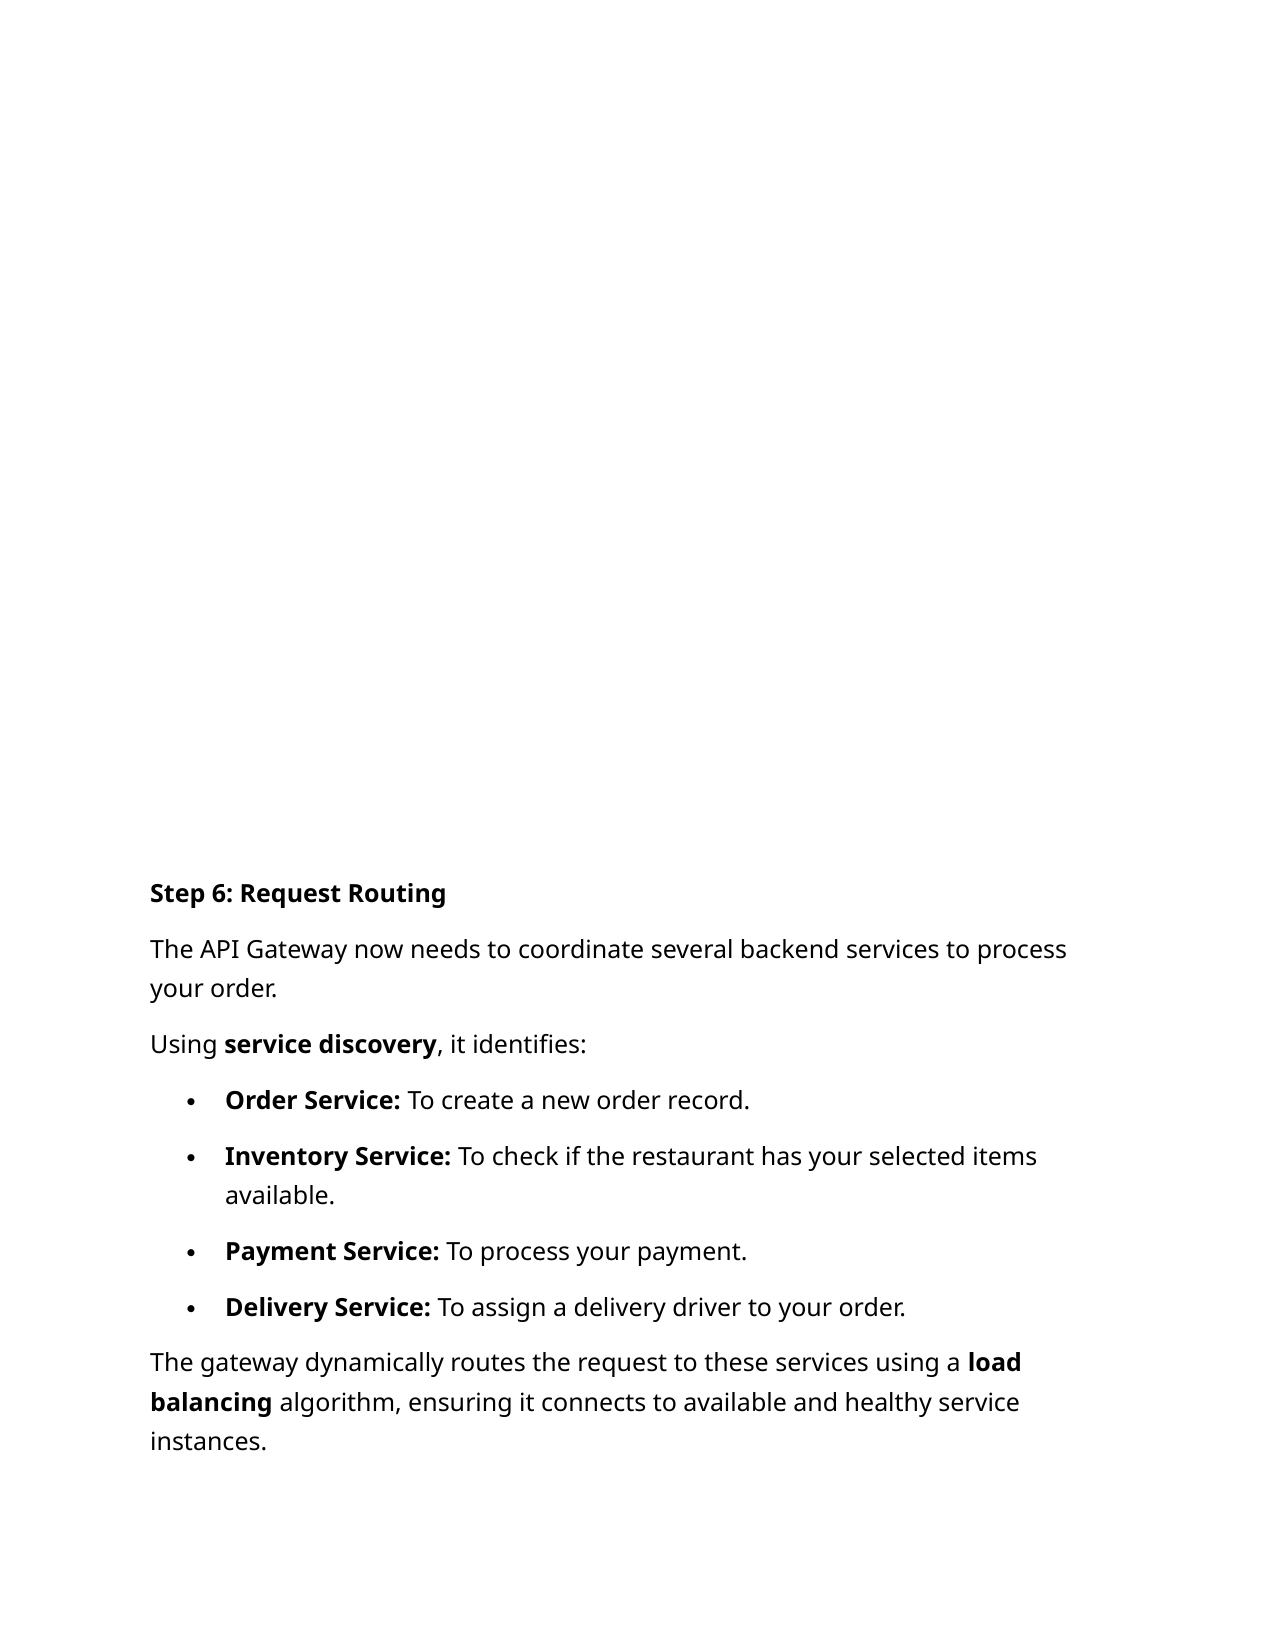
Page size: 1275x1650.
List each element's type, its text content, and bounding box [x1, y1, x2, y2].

text The API Gateway now needs to coordinate several backend services to process your order. [150, 932, 1125, 1005]
list Payment Service: To process your payment. [187, 1233, 1125, 1267]
text Step 6: Request Routing [150, 876, 1125, 910]
list Delivery Service: To assign a delivery driver to your order. [187, 1289, 1125, 1323]
text Using service discovery, it identifies: [150, 1027, 1125, 1061]
text The gateway dynamically routes the request to these services using a load balancing algorithm, ensuring it connects to available and healthy service instances. [150, 1345, 1125, 1457]
list Inventory Service: To check if the restaurant has your selected items available. [187, 1138, 1125, 1212]
list Order Service: To create a new order record. [187, 1082, 1125, 1117]
